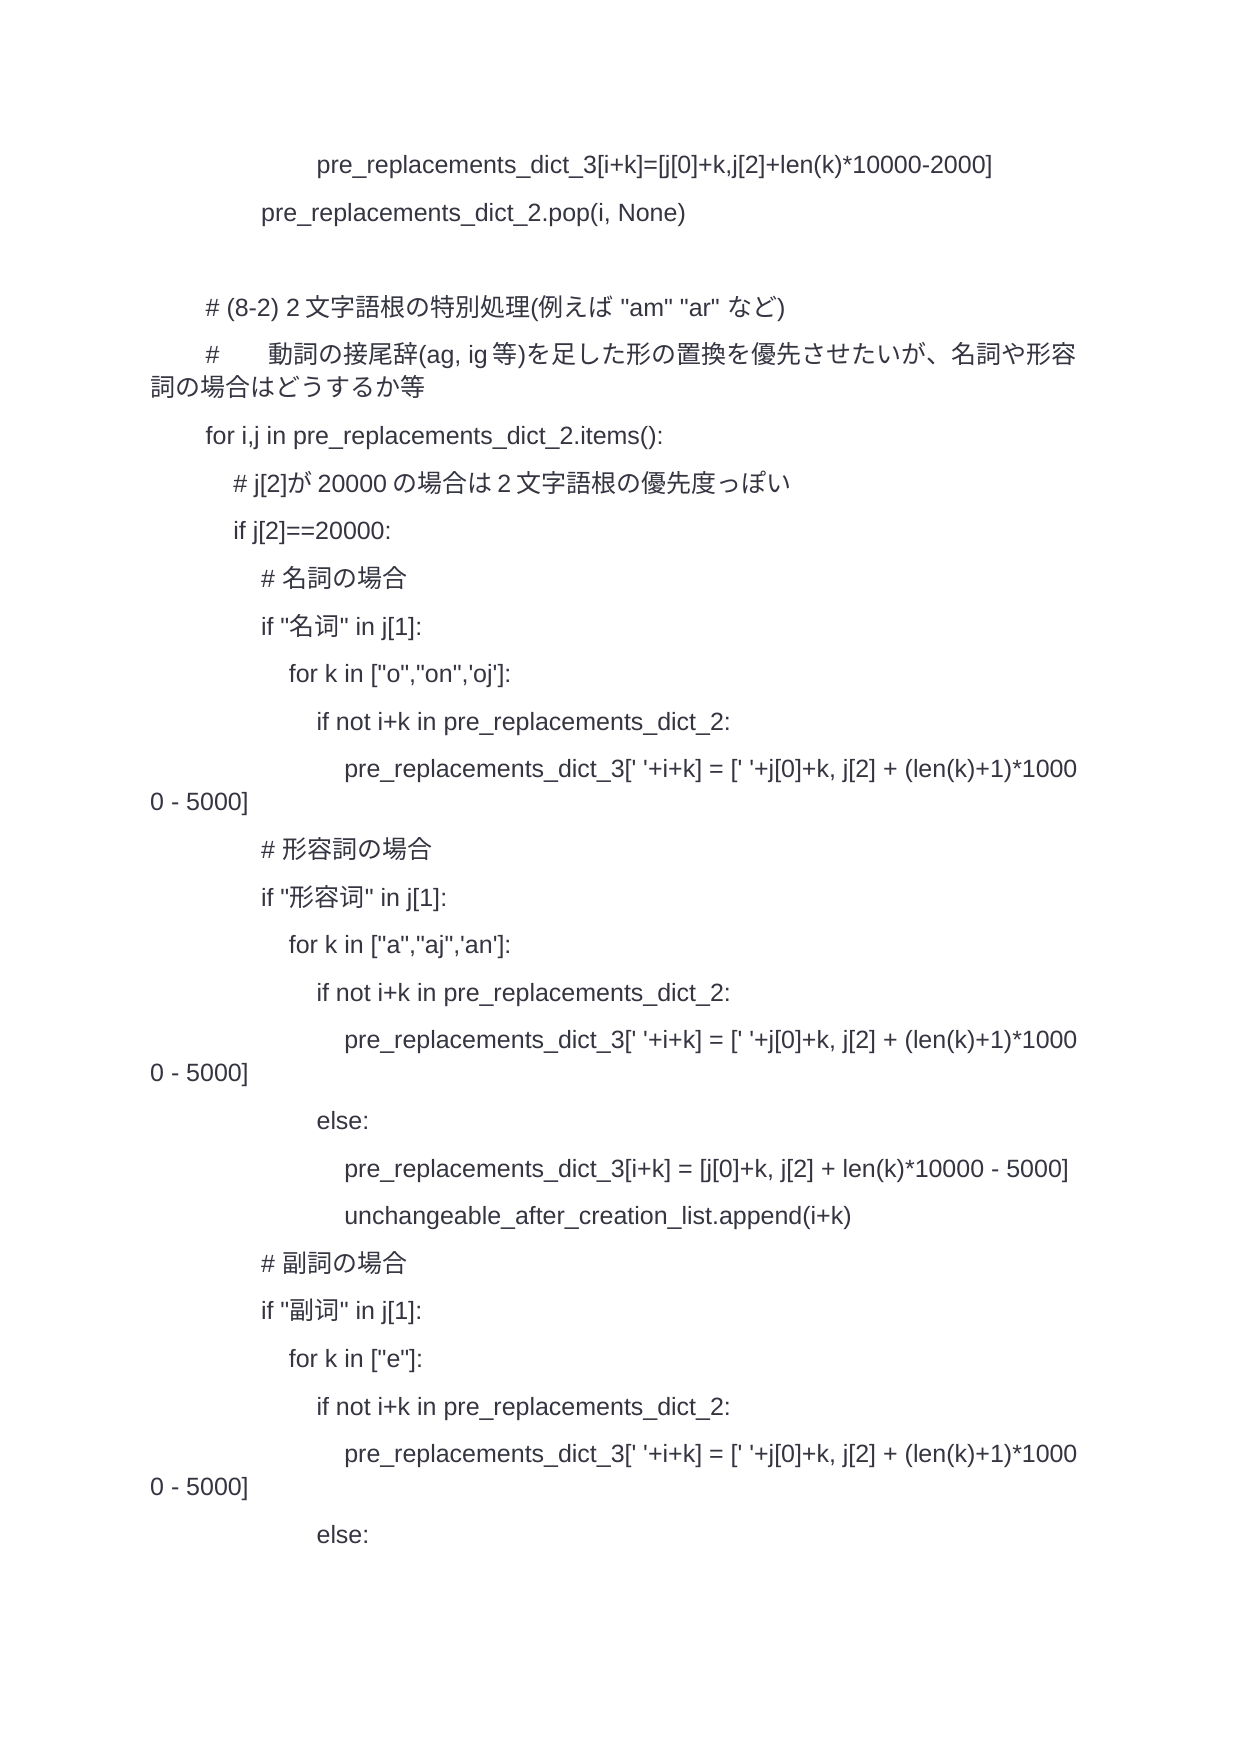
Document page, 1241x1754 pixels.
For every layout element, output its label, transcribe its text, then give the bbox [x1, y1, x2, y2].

text if "形容词" in j[1]: [150, 882, 1090, 911]
text for k in ["o","on",'oj']: [150, 659, 1090, 688]
text for i,j in pre_replacements_dict_2.items(): [150, 421, 1090, 450]
text if "名词" in j[1]: [150, 611, 1090, 640]
text if j[2]==20000: [150, 516, 1090, 545]
text if not i+k in pre_replacements_dict_2: [150, 1392, 1090, 1420]
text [150, 1439, 1090, 1501]
text pre_replacements_dict_3[i+k] = [j[0]+k, j[2] + len(k)*10000 - 5000] [150, 1153, 1090, 1182]
text else: [150, 1520, 1090, 1548]
text if not i+k in pre_replacements_dict_2: [150, 707, 1090, 735]
text # (8-2) 2文字語根の特別処理(例えば "am" "ar" など) [150, 293, 1090, 322]
text pre_replacements_dict_3[i+k]=[j[0]+k,j[2]+len(k)*10000-2000] [150, 150, 1090, 179]
text # 形容詞の場合 [150, 835, 1090, 864]
text # 副詞の場合 [150, 1249, 1090, 1277]
text else: [150, 1106, 1090, 1135]
text # 名詞の場合 [150, 564, 1090, 593]
text # 動詞の接尾辞(ag, ig等)を足した形の置換を優先させたいが、名詞や形容詞の場合はどうするか等 [150, 340, 1090, 402]
text unchangeable_after_creation_list.append(i+k) [150, 1201, 1090, 1230]
text pre_replacements_dict_3[' '+i+k] = [' '+j[0]+k, j[2] + (len(k)+1)*10000 - 5000] [150, 1025, 1090, 1087]
text pre_replacements_dict_2.pop(i, None) [150, 198, 1090, 226]
text pre_replacements_dict_3[' '+i+k] = [' '+j[0]+k, j[2] + (len(k)+1)*10000 - 5000] [150, 754, 1090, 816]
text if not i+k in pre_replacements_dict_2: [150, 978, 1090, 1006]
text for k in ["a","aj",'an']: [150, 930, 1090, 959]
text # j[2]が20000の場合は2文字語根の優先度っぽい [150, 469, 1090, 497]
text for k in ["e"]: [150, 1344, 1090, 1373]
text if "副词" in j[1]: [150, 1296, 1090, 1325]
